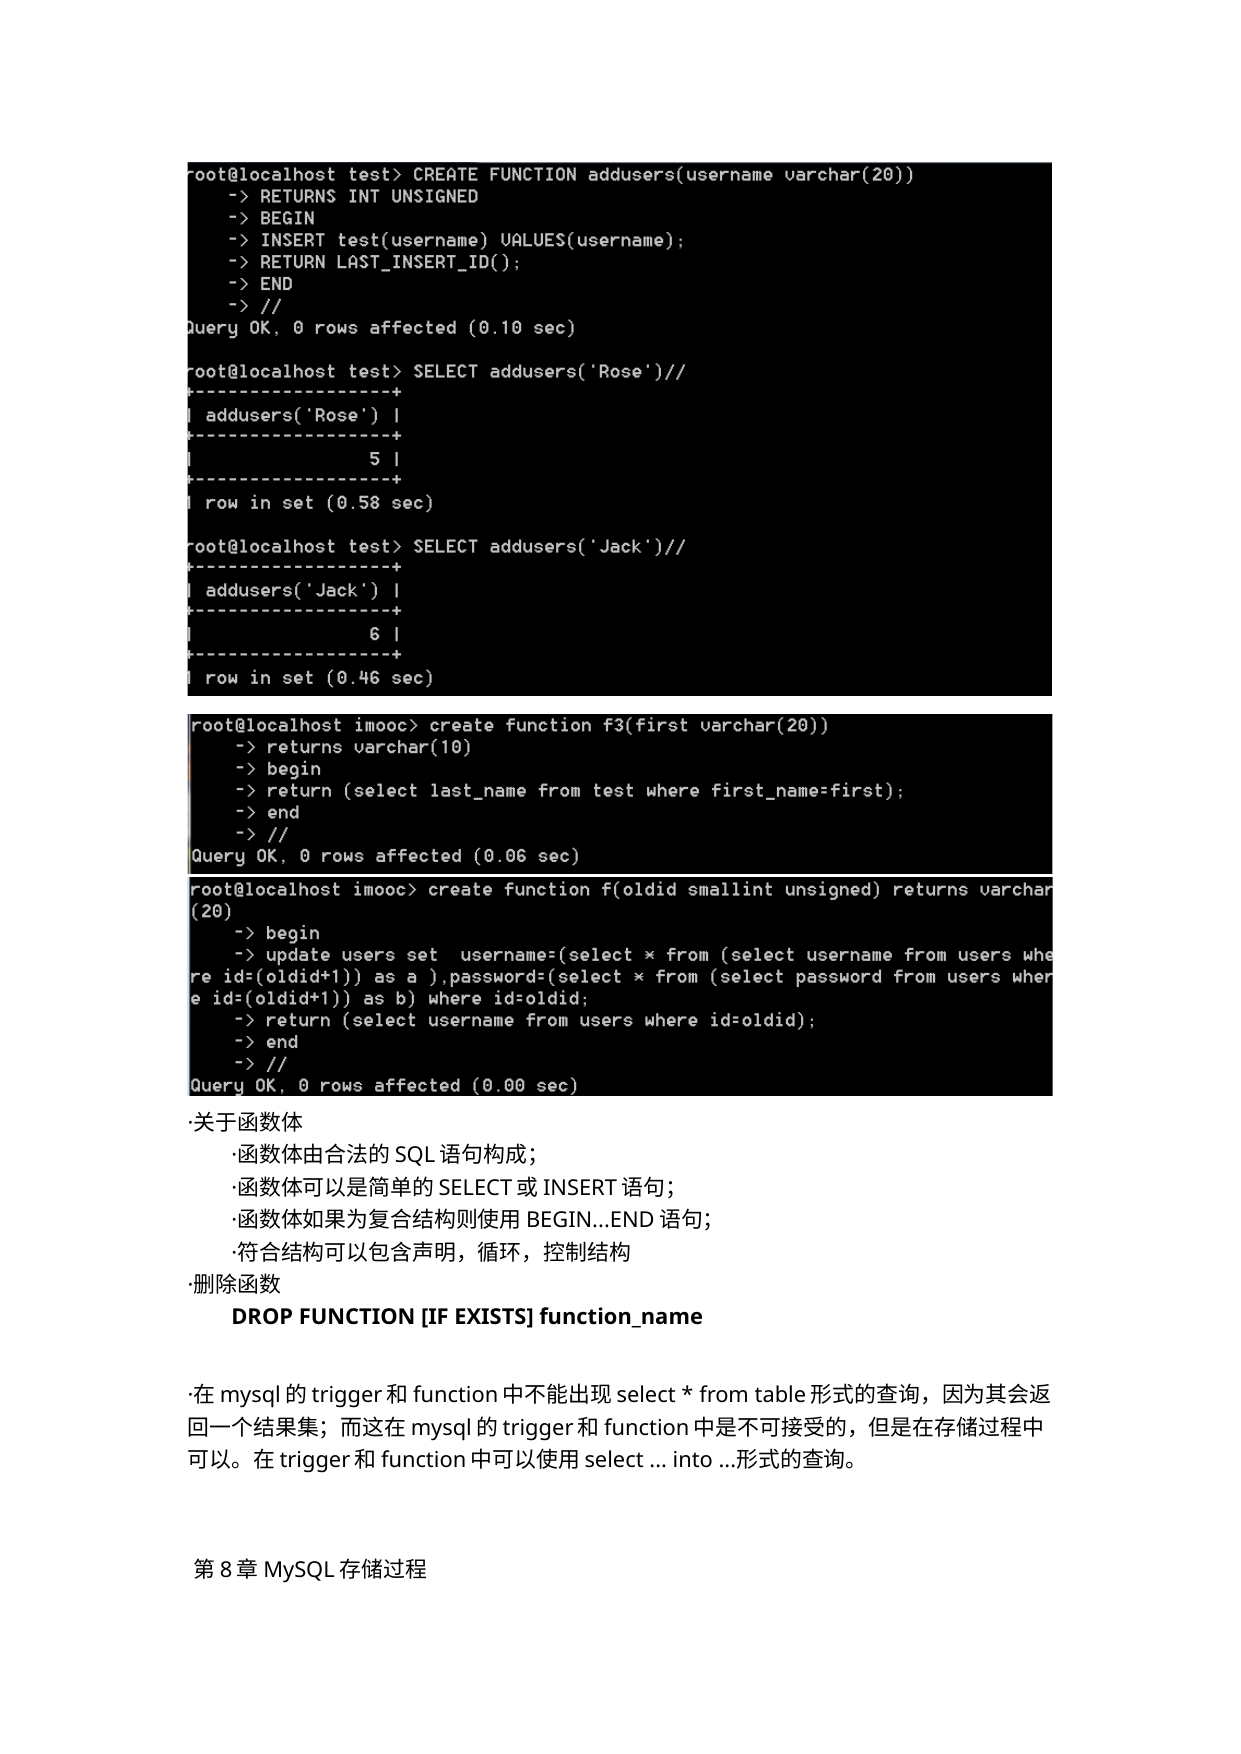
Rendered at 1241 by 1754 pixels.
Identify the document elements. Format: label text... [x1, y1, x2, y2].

text DROP FUNCTION [IF EXISTS] function_name [187, 1299, 1053, 1332]
picture [187, 714, 1053, 874]
text ·函数体可以是简单的SELECT或INSERT语句； [187, 1169, 1053, 1202]
text ·关于函数体 [187, 1104, 1053, 1137]
text ·函数体由合法的SQL语句构成； [187, 1137, 1053, 1169]
picture [187, 162, 1052, 696]
text ·函数体如果为复合结构则使用BEGIN...END语句； [187, 1202, 1053, 1234]
text ·在mysql的trigger和function中不能出现select * from table形式的查询，因为其会返回一个结果集；而这在mysql的trigger和function中是不可接受的，但是在存储过程中可以。在trigger和function中可以使用select ... into ...形式的查询。 [187, 1377, 1053, 1474]
text ·删除函数 [187, 1267, 1053, 1299]
text ·符合结构可以包含声明，循环，控制结构 [187, 1234, 1053, 1267]
picture [187, 877, 1053, 1096]
text 第8章 MySQL存储过程 [187, 1552, 1053, 1584]
